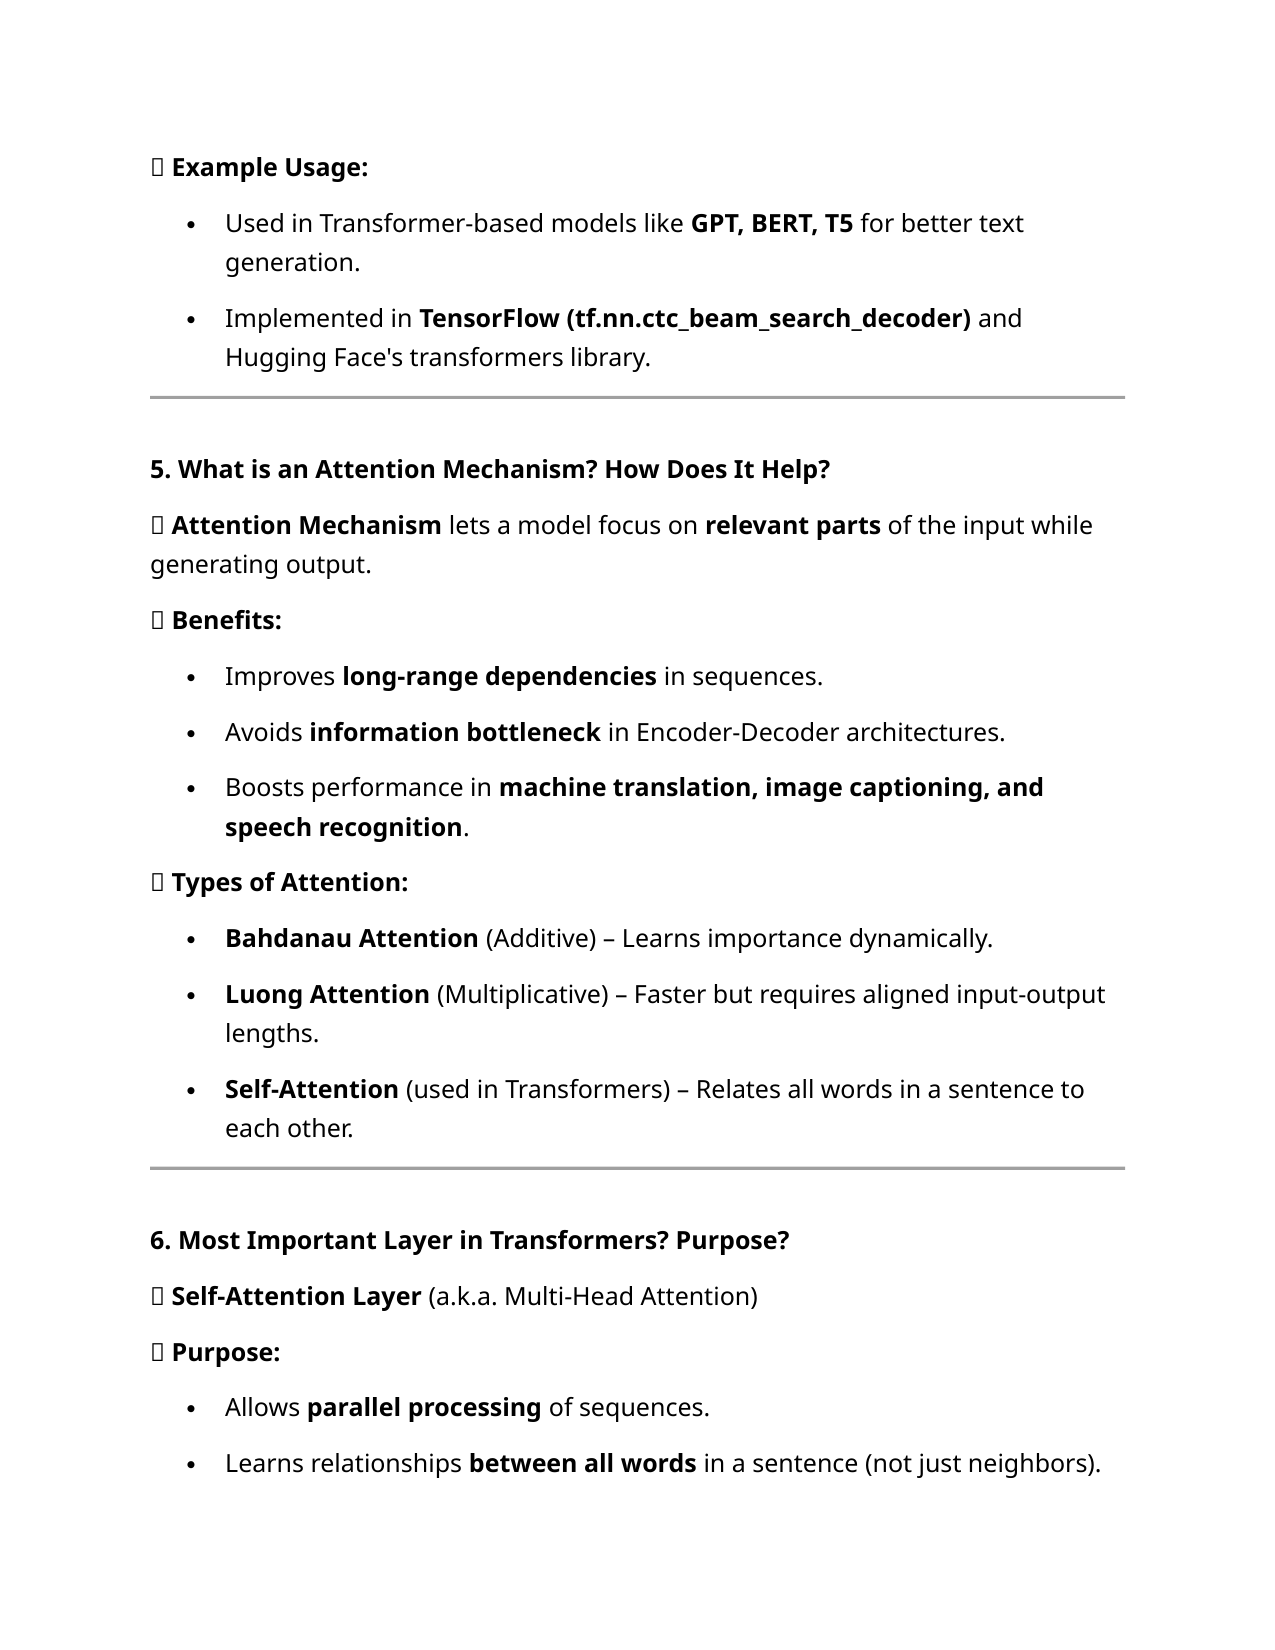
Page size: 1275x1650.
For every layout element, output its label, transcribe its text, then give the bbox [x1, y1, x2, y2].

list Bahdanau Attention (Additive) – Learns importance dynamically. [187, 921, 1125, 955]
text 📌 Example Usage: [150, 150, 1125, 184]
list Allows parallel processing of sequences. [187, 1390, 1125, 1424]
list Used in Transformer-based models like GPT, BERT, T5 for better text generation. [187, 206, 1125, 279]
text 🔥 Types of Attention: [150, 865, 1125, 899]
text 🔑 Self-Attention Layer (a.k.a. Multi-Head Attention) [150, 1278, 1125, 1312]
list Luong Attention (Multiplicative) – Faster but requires aligned input-output lengths. [187, 977, 1125, 1050]
list Learns relationships between all words in a sentence (not just neighbors). [187, 1446, 1125, 1480]
list Implemented in TensorFlow (tf.nn.ctc_beam_search_decoder) and Hugging Face's transformers library. [187, 301, 1125, 374]
list Self-Attention (used in Transformers) – Relates all words in a sentence to each other. [187, 1072, 1125, 1145]
text 📌 Purpose: [150, 1334, 1125, 1368]
list Avoids information bottleneck in Encoder-Decoder architectures. [187, 714, 1125, 748]
list Improves long-range dependencies in sequences. [187, 658, 1125, 692]
text 🧠 Attention Mechanism lets a model focus on relevant parts of the input while generating output. [150, 507, 1125, 581]
list Boosts performance in machine translation, image captioning, and speech recognition. [187, 770, 1125, 843]
text ✅ Benefits: [150, 602, 1125, 637]
text 5. What is an Attention Mechanism? How Does It Help? [150, 452, 1125, 486]
text 6. Most Important Layer in Transformers? Purpose? [150, 1222, 1125, 1257]
